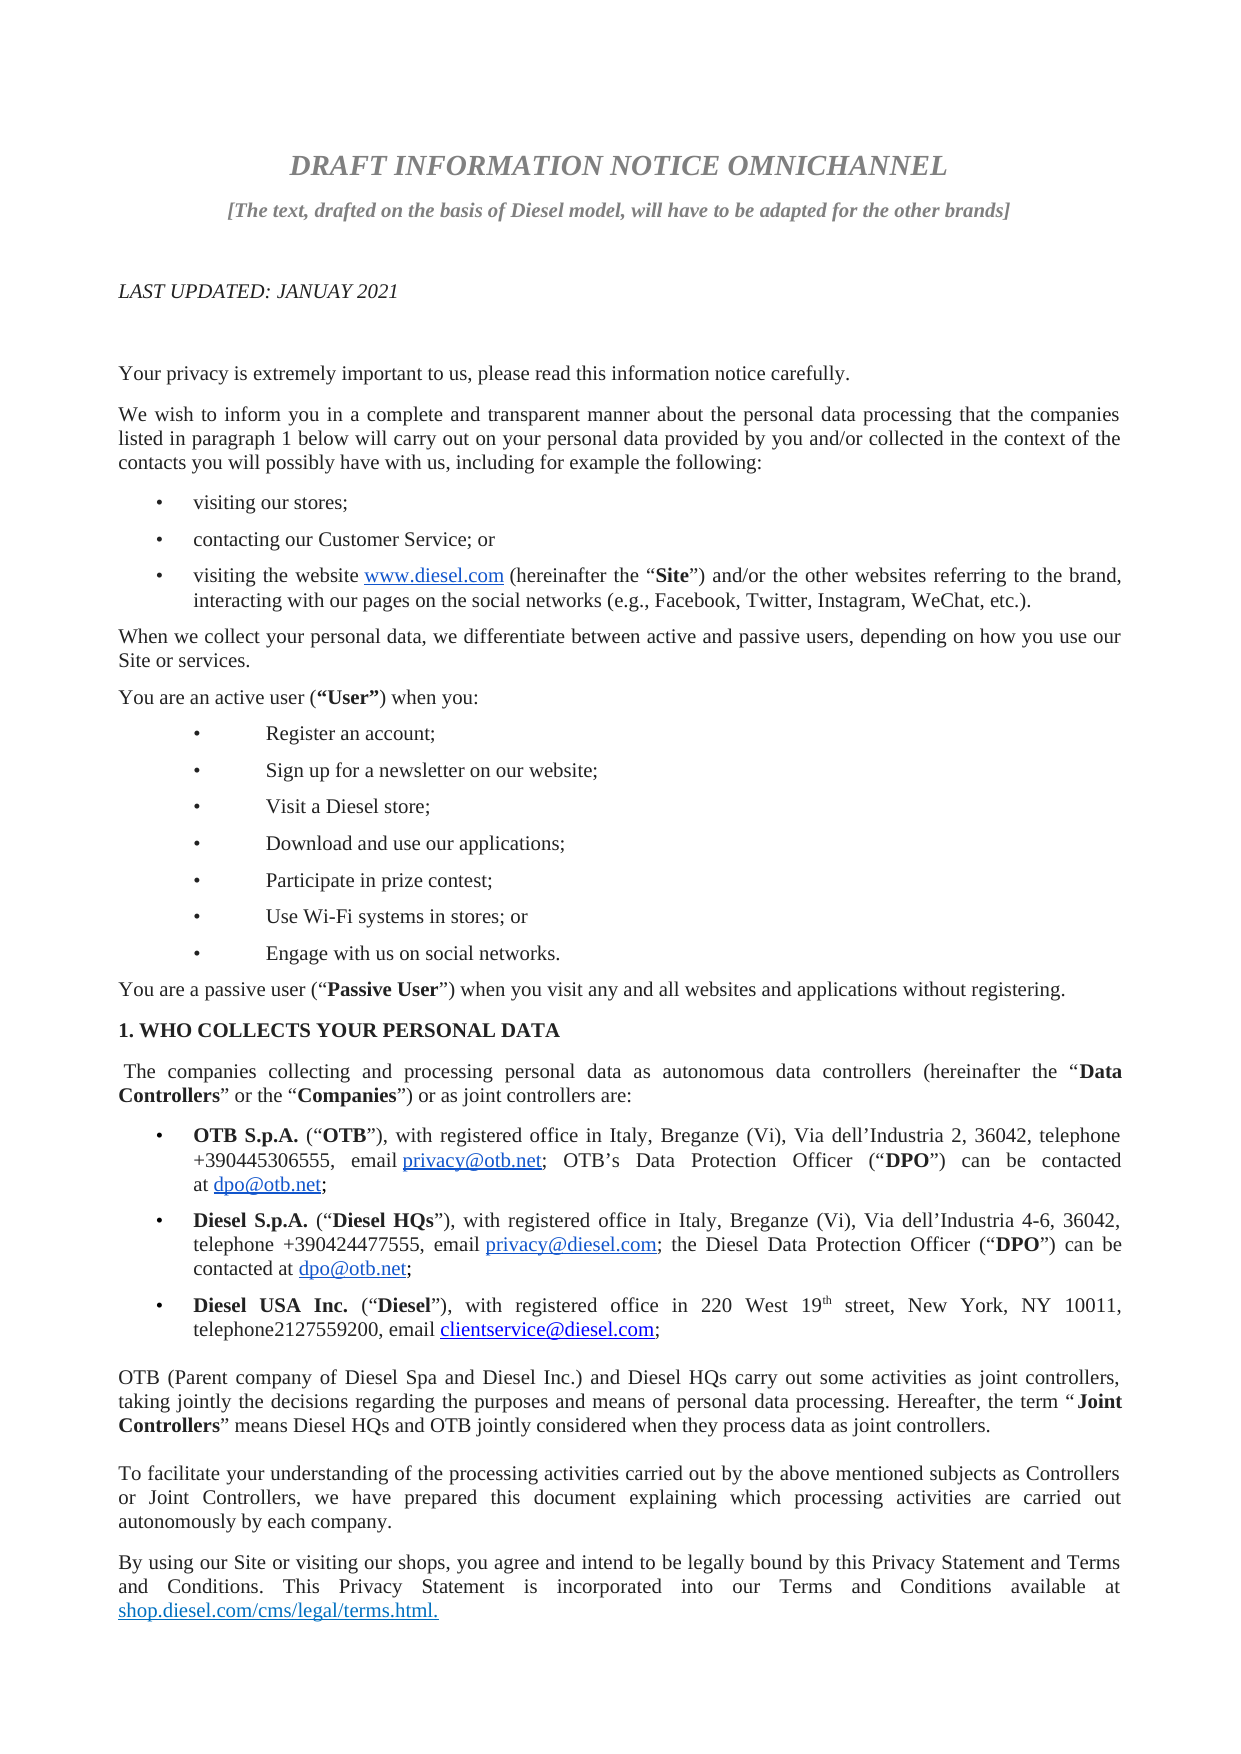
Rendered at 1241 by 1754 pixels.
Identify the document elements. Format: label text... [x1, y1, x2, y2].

list visiting our stores; [156, 490, 1122, 514]
list • Participate in prize contest; [193, 867, 1122, 892]
list Diesel USA Inc. (“Diesel”), with registered office in 220 West 19th street, New York, NY 10011, telephone2127559200, email clientservice@diesel.com; [156, 1293, 1122, 1341]
list Diesel S.p.A. (“Diesel HQs”), with registered office in Italy, Breganze (Vi), Via dell’Industria 4-6, 36042, telephone +390424477555, email privacy@diesel.com; the Diesel Data Protection Officer (“DPO”) can be contacted at dpo@otb.net; [156, 1208, 1122, 1280]
text DRAFT INFORMATION NOTICE OMNICHANNEL [118, 148, 1122, 181]
list • Use Wi-Fi systems in stores; or [193, 904, 1122, 928]
text OTB (Parent company of Diesel Spa and Diesel Inc.) and Diesel HQs carry out some activities as joint controllers, taking jointly the decisions regarding the purposes and means of personal data processing. Hereafter, the term “Joint Controllers” means Diesel HQs and OTB jointly considered when they process data as joint controllers. [118, 1365, 1122, 1437]
list When we collect your personal data, we differentiate between active and passive users, depending on how you use our Site or services. [118, 624, 1122, 672]
list • Sign up for a newsletter on our website; [193, 758, 1122, 782]
text By using our Site or visiting our shops, you agree and intend to be legally bound by this Privacy Statement and Terms and Conditions. This Privacy Statement is incorporated into our Terms and Conditions available at shop.diesel.com/cms/legal/terms.html. [118, 1550, 1122, 1622]
text You are a passive user (“Passive User”) when you visit any and all websites and applications without registering. [118, 977, 1122, 1001]
list • Visit a Diesel store; [193, 794, 1122, 818]
text To facilitate your understanding of the processing activities carried out by the above mentioned subjects as Controllers or Joint Controllers, we have prepared this document explaining which processing activities are carried out autonomously by each company. [118, 1461, 1122, 1533]
list • Download and use our applications; [193, 831, 1122, 855]
text Your privacy is extremely important to us, please read this information notice carefully. [118, 361, 1122, 385]
list • Register an account; [193, 721, 1122, 745]
list You are an active user (“User”) when you: [118, 685, 1122, 709]
text LAST UPDATED: JANUAY 2021 [118, 279, 1122, 303]
text We wish to inform you in a complete and transparent manner about the personal data processing that the companies listed in paragraph 1 below will carry out on your personal data provided by you and/or collected in the context of the contacts you will possibly have with us, including for example the following: [118, 401, 1122, 474]
list • Engage with us on social networks. [193, 941, 1122, 965]
text [The text, drafted on the basis of Diesel model, will have to be adapted for the other brands] [118, 198, 1122, 222]
list OTB S.p.A. (“OTB”), with registered office in Italy, Breganze (Vi), Via dell’Industria 2, 36042, telephone +390445306555, email privacy@otb.net; OTB’s Data Protection Officer (“DPO”) can be contacted at dpo@otb.net; [156, 1123, 1122, 1196]
list visiting the website www.diesel.com (hereinafter the “Site”) and/or the other websites referring to the brand, interacting with our pages on the social networks (e.g., Facebook, Twitter, Instagram, WeChat, etc.). [156, 563, 1122, 612]
text The companies collecting and processing personal data as autonomous data controllers (hereinafter the “Data Controllers” or the “Companies”) or as joint controllers are: [118, 1059, 1122, 1107]
list contacting our Customer Service; or [156, 527, 1122, 551]
text 1. WHO COLLECTS YOUR PERSONAL DATA [118, 1018, 1122, 1042]
